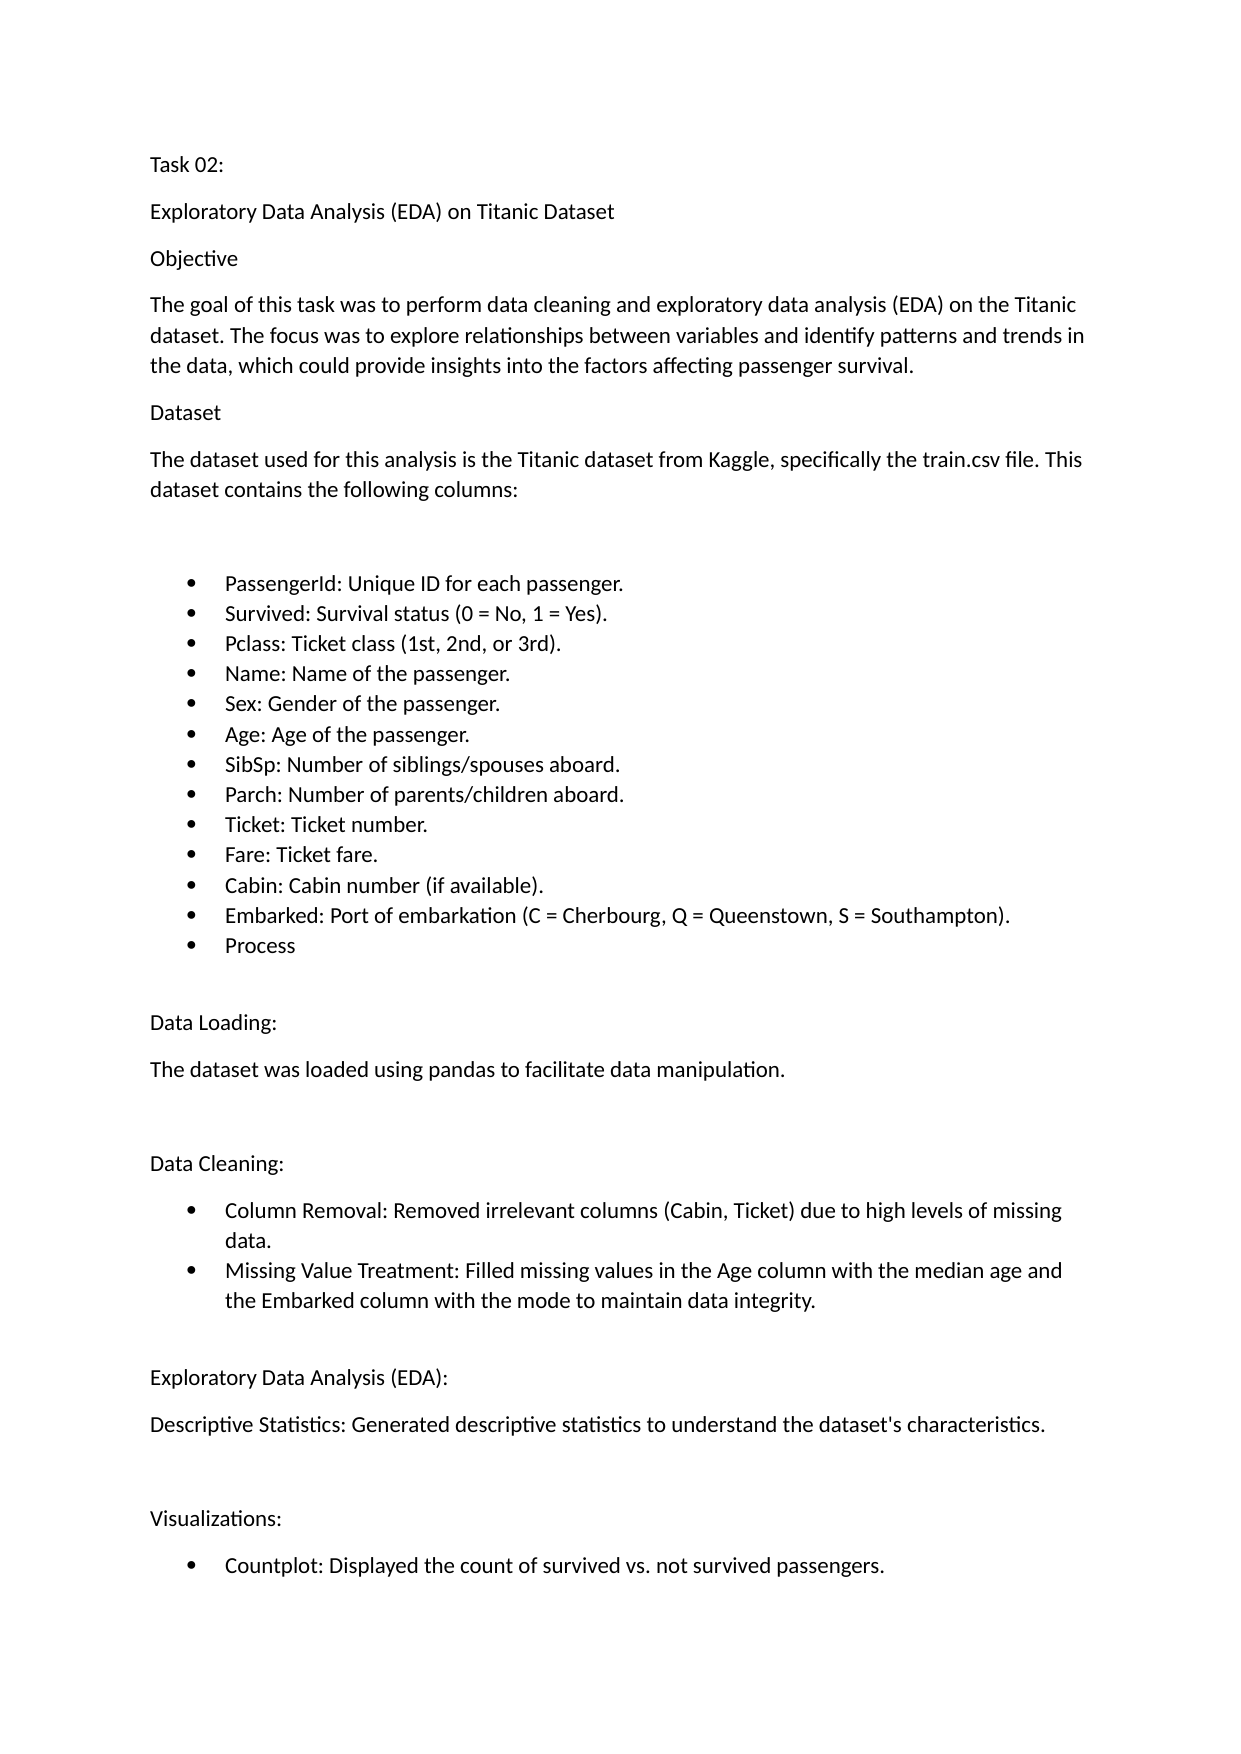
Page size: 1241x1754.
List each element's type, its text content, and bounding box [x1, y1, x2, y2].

text The dataset was loaded using pandas to facilitate data manipulation. [150, 1055, 1090, 1083]
text Data Cleaning: [150, 1149, 1090, 1177]
list Ticket: Ticket number. [187, 810, 1090, 838]
text Exploratory Data Analysis (EDA): [150, 1363, 1090, 1392]
list Embarked: Port of embarkation (C = Cherbourg, Q = Queenstown, S = Southampton). [187, 901, 1090, 929]
text Data Loading: [150, 1008, 1090, 1036]
text The goal of this task was to perform data cleaning and exploratory data analysis (EDA) on the Titanic dataset. The focus was to explore relationships between variables and identify patterns and trends in the data, which could provide insights into the factors affecting passenger survival. [150, 291, 1090, 379]
list Age: Age of the passenger. [187, 720, 1090, 748]
list Column Removal: Removed irrelevant columns (Cabin, Ticket) due to high levels of missing data. [187, 1196, 1090, 1254]
list Sex: Gender of the passenger. [187, 689, 1090, 718]
text Visualizations: [150, 1504, 1090, 1532]
text Task 02: [150, 150, 1090, 178]
list Parch: Number of parents/children aboard. [187, 780, 1090, 808]
list Pclass: Ticket class (1st, 2nd, or 3rd). [187, 629, 1090, 657]
list Countplot: Displayed the count of survived vs. not survived passengers. [187, 1551, 1090, 1579]
text Descriptive Statistics: Generated descriptive statistics to understand the dataset's characteristics. [150, 1410, 1090, 1438]
list Missing Value Treatment: Filled missing values in the Age column with the median age and the Embarked column with the mode to maintain data integrity. [187, 1256, 1090, 1314]
list Survived: Survival status (0 = No, 1 = Yes). [187, 599, 1090, 627]
list SibSp: Number of siblings/spouses aboard. [187, 750, 1090, 778]
list Process [187, 931, 1090, 959]
text Dataset [150, 398, 1090, 426]
list PassengerId: Unique ID for each passenger. [187, 569, 1090, 597]
list Name: Name of the passenger. [187, 659, 1090, 687]
text Exploratory Data Analysis (EDA) on Titanic Dataset [150, 197, 1090, 225]
list Cabin: Cabin number (if available). [187, 871, 1090, 899]
text Objective [150, 244, 1090, 272]
text The dataset used for this analysis is the Titanic dataset from Kaggle, specifically the train.csv file. This dataset contains the following columns: [150, 445, 1090, 503]
list Fare: Ticket fare. [187, 841, 1090, 869]
